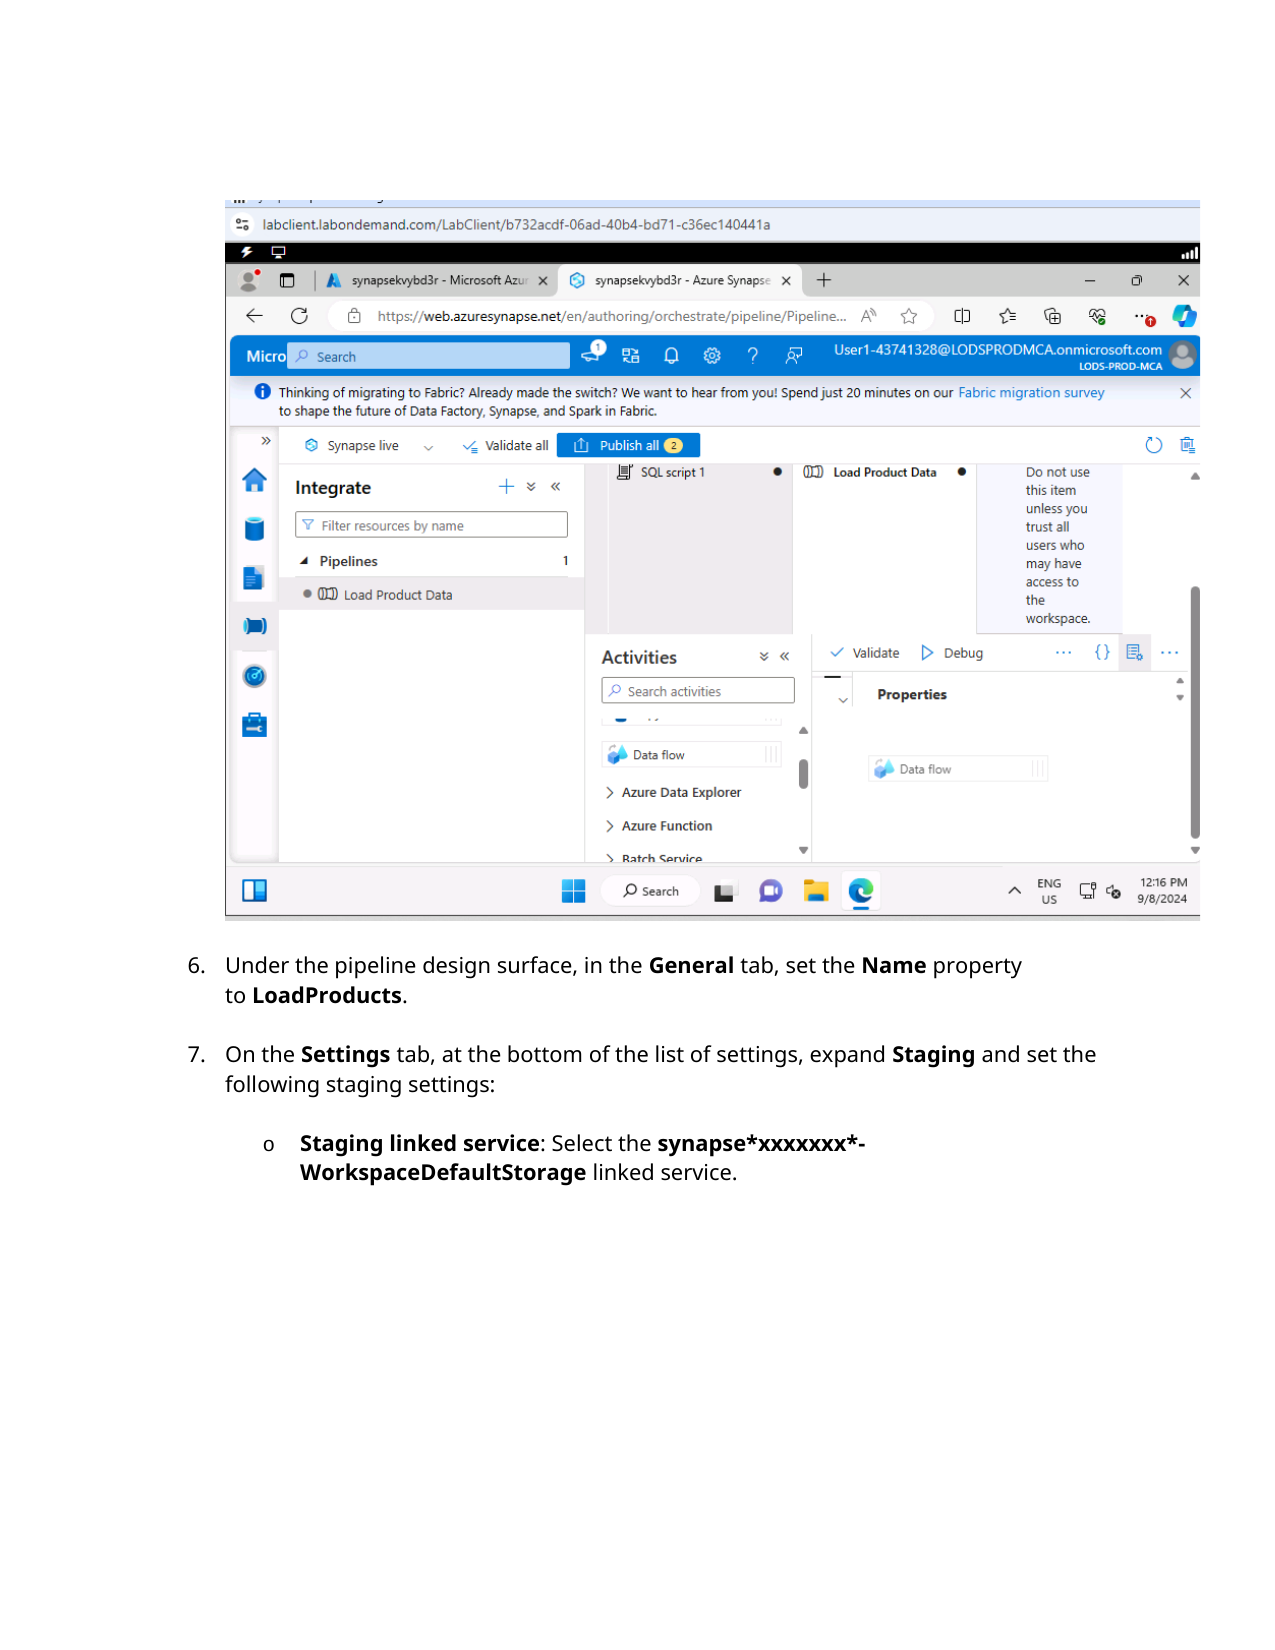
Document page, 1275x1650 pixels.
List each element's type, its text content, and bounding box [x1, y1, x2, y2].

picture [225, 200, 1200, 921]
list On the Settings tab, at the bottom of the list of settings, expand Staging and set the following staging settings: [187, 1039, 1125, 1098]
list Under the pipeline design surface, in the General tab, set the Name property to LoadProducts. [187, 950, 1125, 1010]
list Staging linked service: Select the synapse*xxxxxxx*-WorkspaceDefaultStorage linked service. [262, 1128, 1125, 1187]
